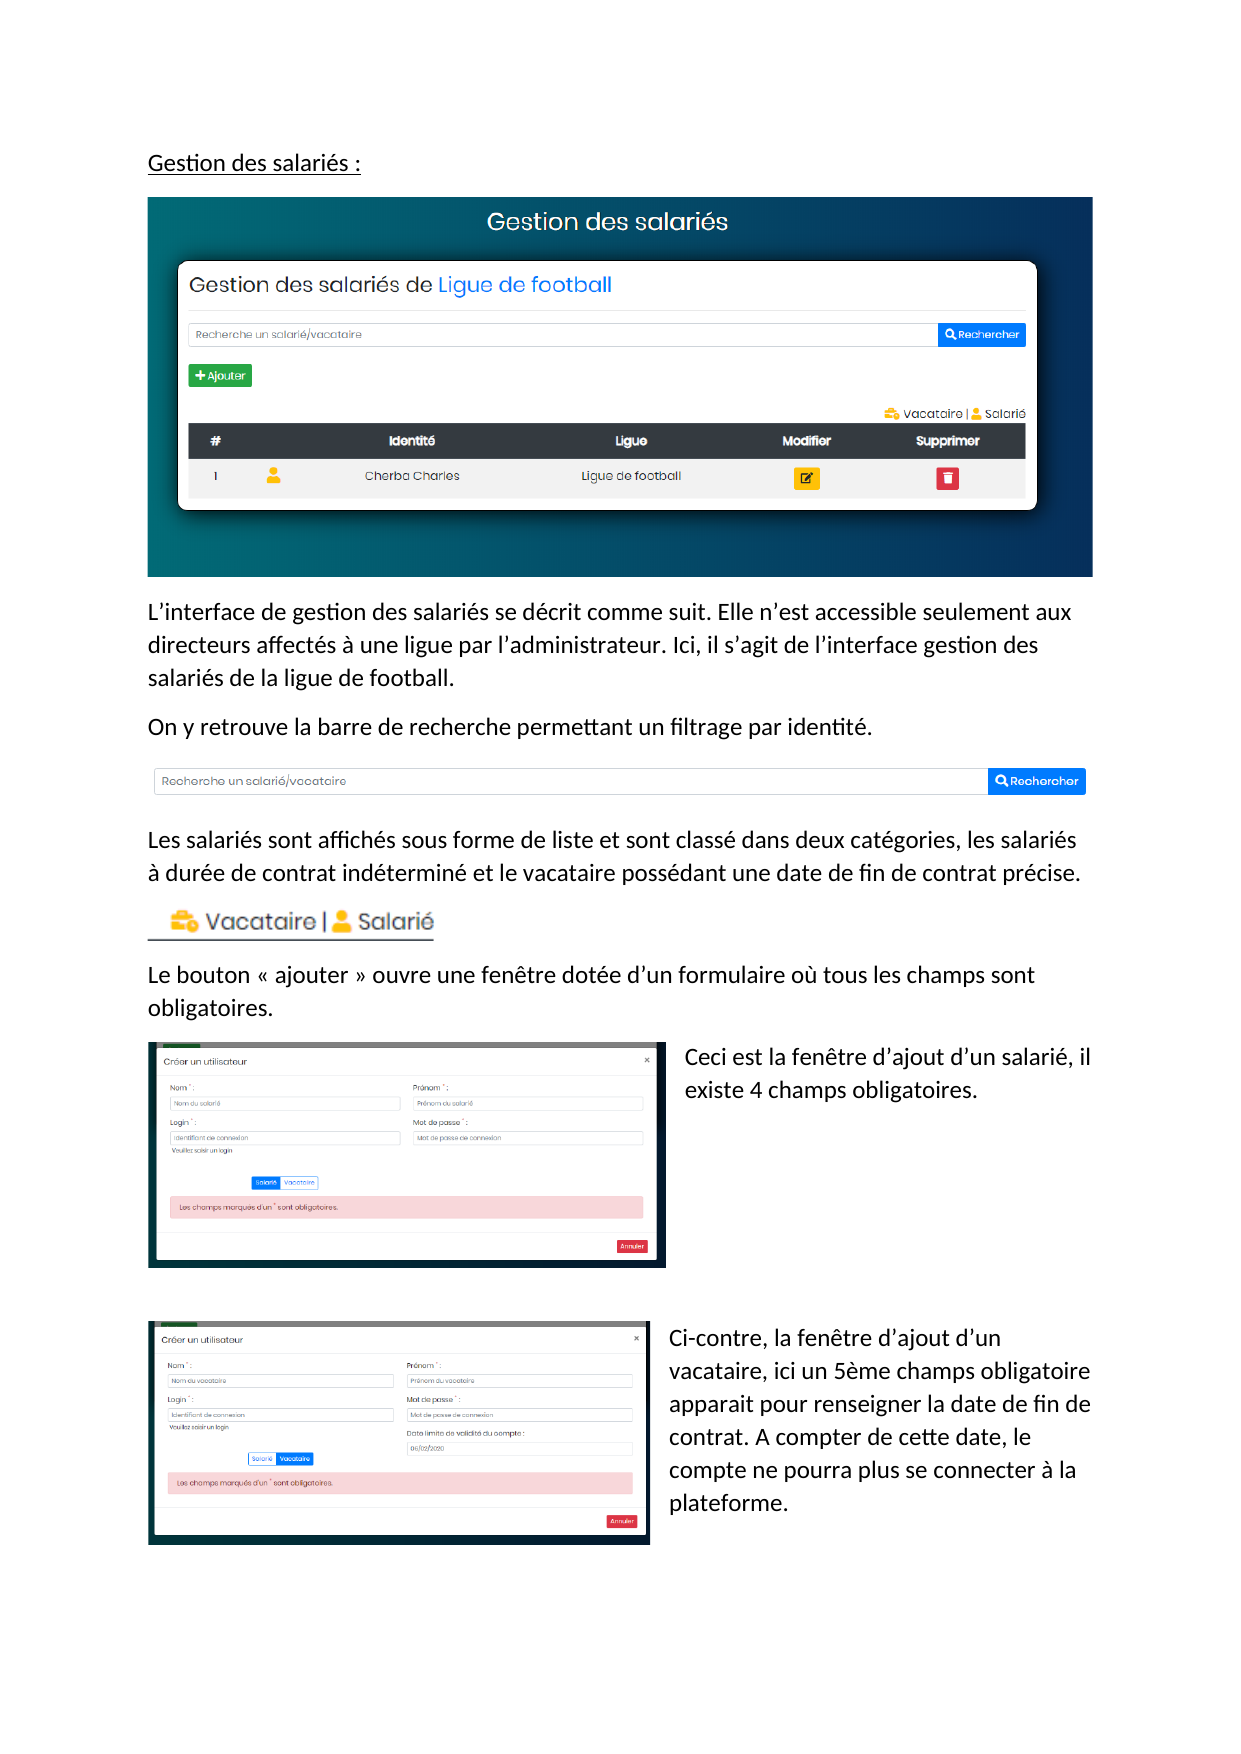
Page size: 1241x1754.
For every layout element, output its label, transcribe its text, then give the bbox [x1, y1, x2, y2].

picture [658, 218, 662, 229]
picture [489, 213, 502, 227]
picture [687, 218, 691, 229]
text Ceci est la fenêtre d’ajout d’un salarié, il existe 4 champs obligatoires. [666, 1042, 1093, 1105]
picture [680, 218, 684, 229]
text Gestion des salariés : [148, 148, 1093, 178]
picture [146, 1042, 666, 1268]
picture [670, 218, 674, 228]
text Les salariés sont affichés sous forme de liste et sont classé dans deux catégories, les salariés à durée de contrat indéterminé et le vacataire possédant une date de fin de contrat précise. [148, 824, 1093, 940]
picture [147, 761, 1093, 806]
text Le bouton « ajouter » ouvre une fenêtre dotée d’un formulaire où tous les champs sont obligatoires. [148, 959, 1093, 1022]
picture [147, 197, 1093, 577]
picture [146, 1321, 650, 1544]
text L’interface de gestion des salariés se décrit comme suit. Elle n’est accessible seulement aux directeurs affectés à une ligue par l’administrateur. Ici, il s’agit de l’interface gestion des salariés de la ligue de football. [148, 596, 1093, 692]
picture [702, 218, 706, 228]
picture [649, 218, 653, 229]
picture [147, 890, 448, 941]
text On y retrouve la barre de recherche permettant un filtrage par identité. [148, 711, 1093, 742]
